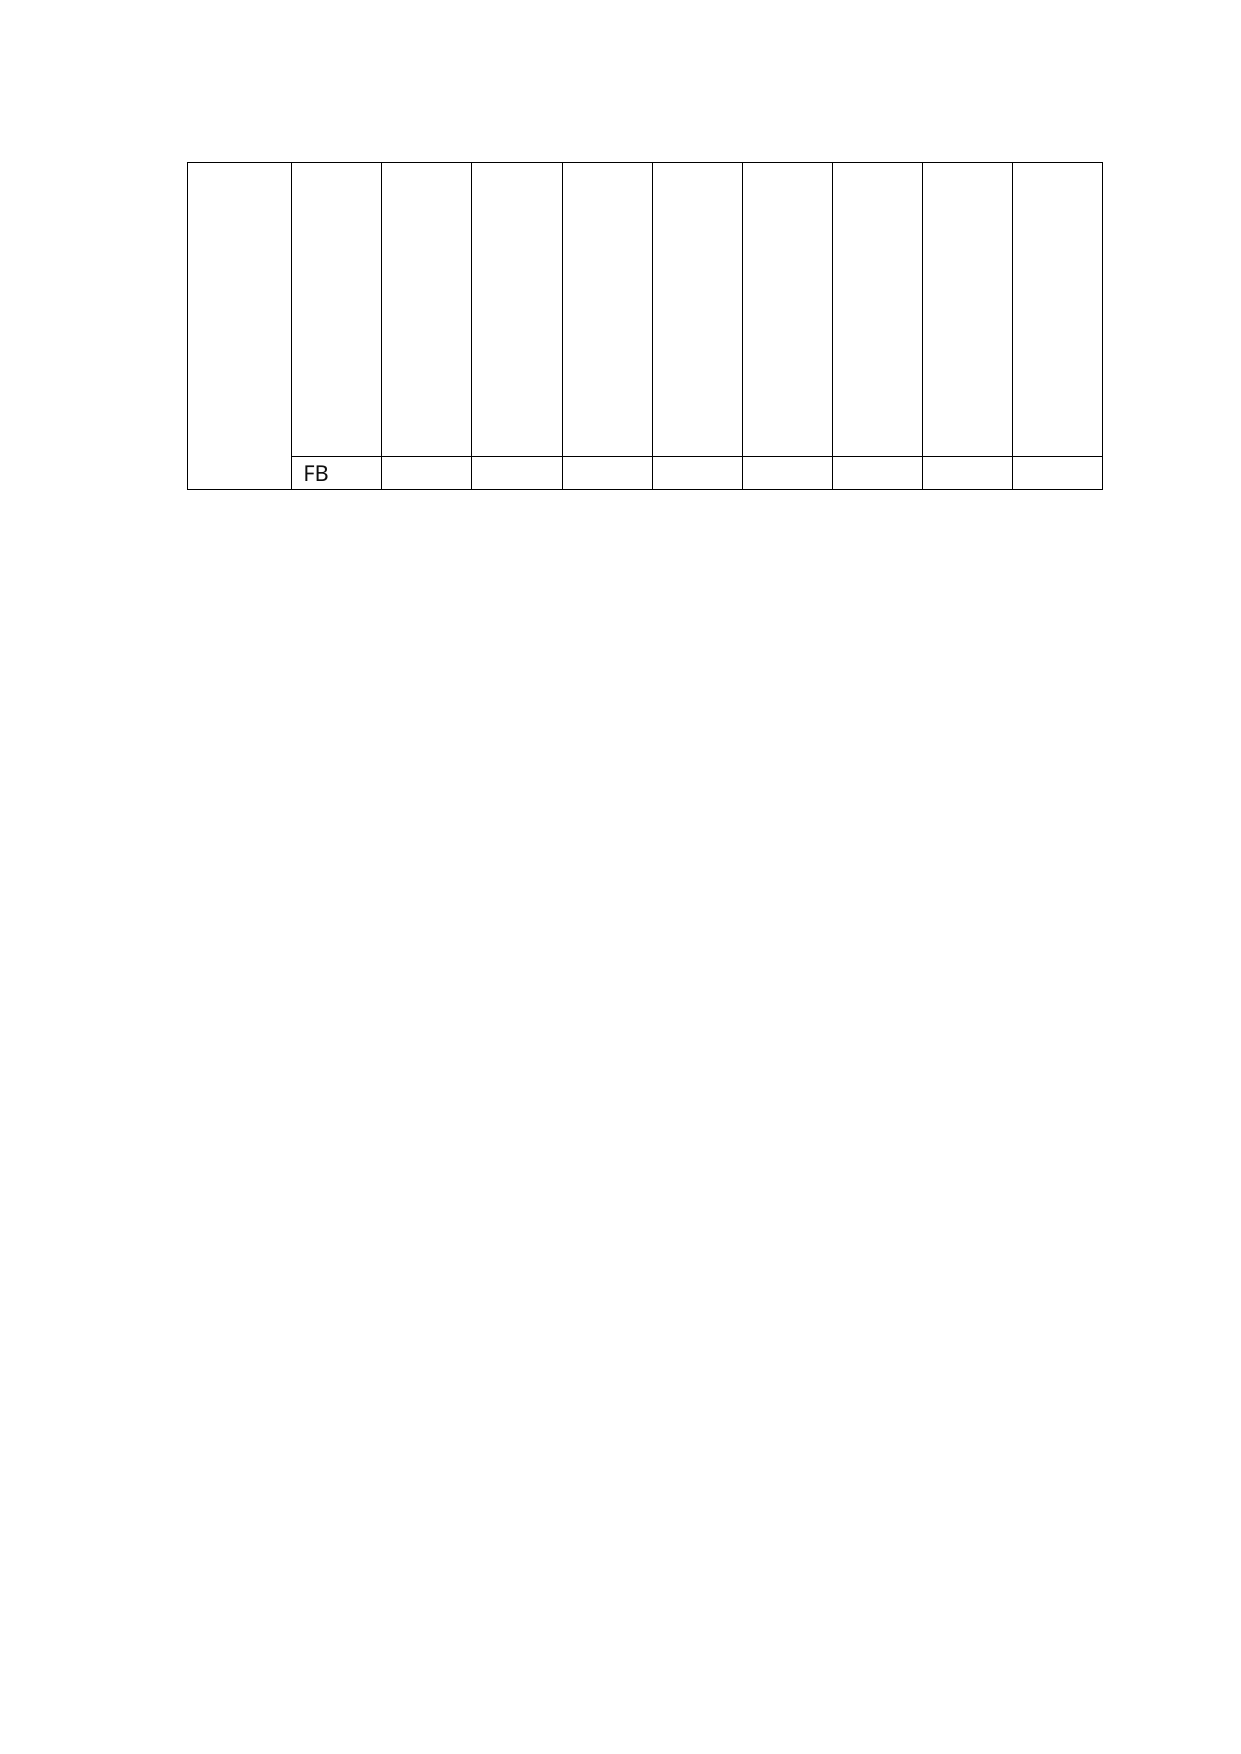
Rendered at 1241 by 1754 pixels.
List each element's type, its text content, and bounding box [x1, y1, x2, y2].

table_cell [653, 163, 742, 456]
table_cell [472, 163, 562, 456]
table_cell [833, 457, 922, 489]
table_cell [743, 457, 832, 489]
table_cell [743, 163, 832, 456]
table_cell [923, 457, 1012, 489]
table_cell [833, 163, 922, 456]
table_cell [653, 457, 742, 489]
table_cell [1013, 163, 1102, 456]
table_cell FB [292, 457, 381, 489]
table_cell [382, 163, 471, 456]
table_cell [472, 457, 562, 489]
table_cell [382, 457, 471, 489]
table_cell [1013, 457, 1102, 489]
table_cell [563, 163, 652, 456]
table_cell [563, 457, 652, 489]
table_cell CI [292, 163, 381, 456]
table_cell [923, 163, 1012, 456]
